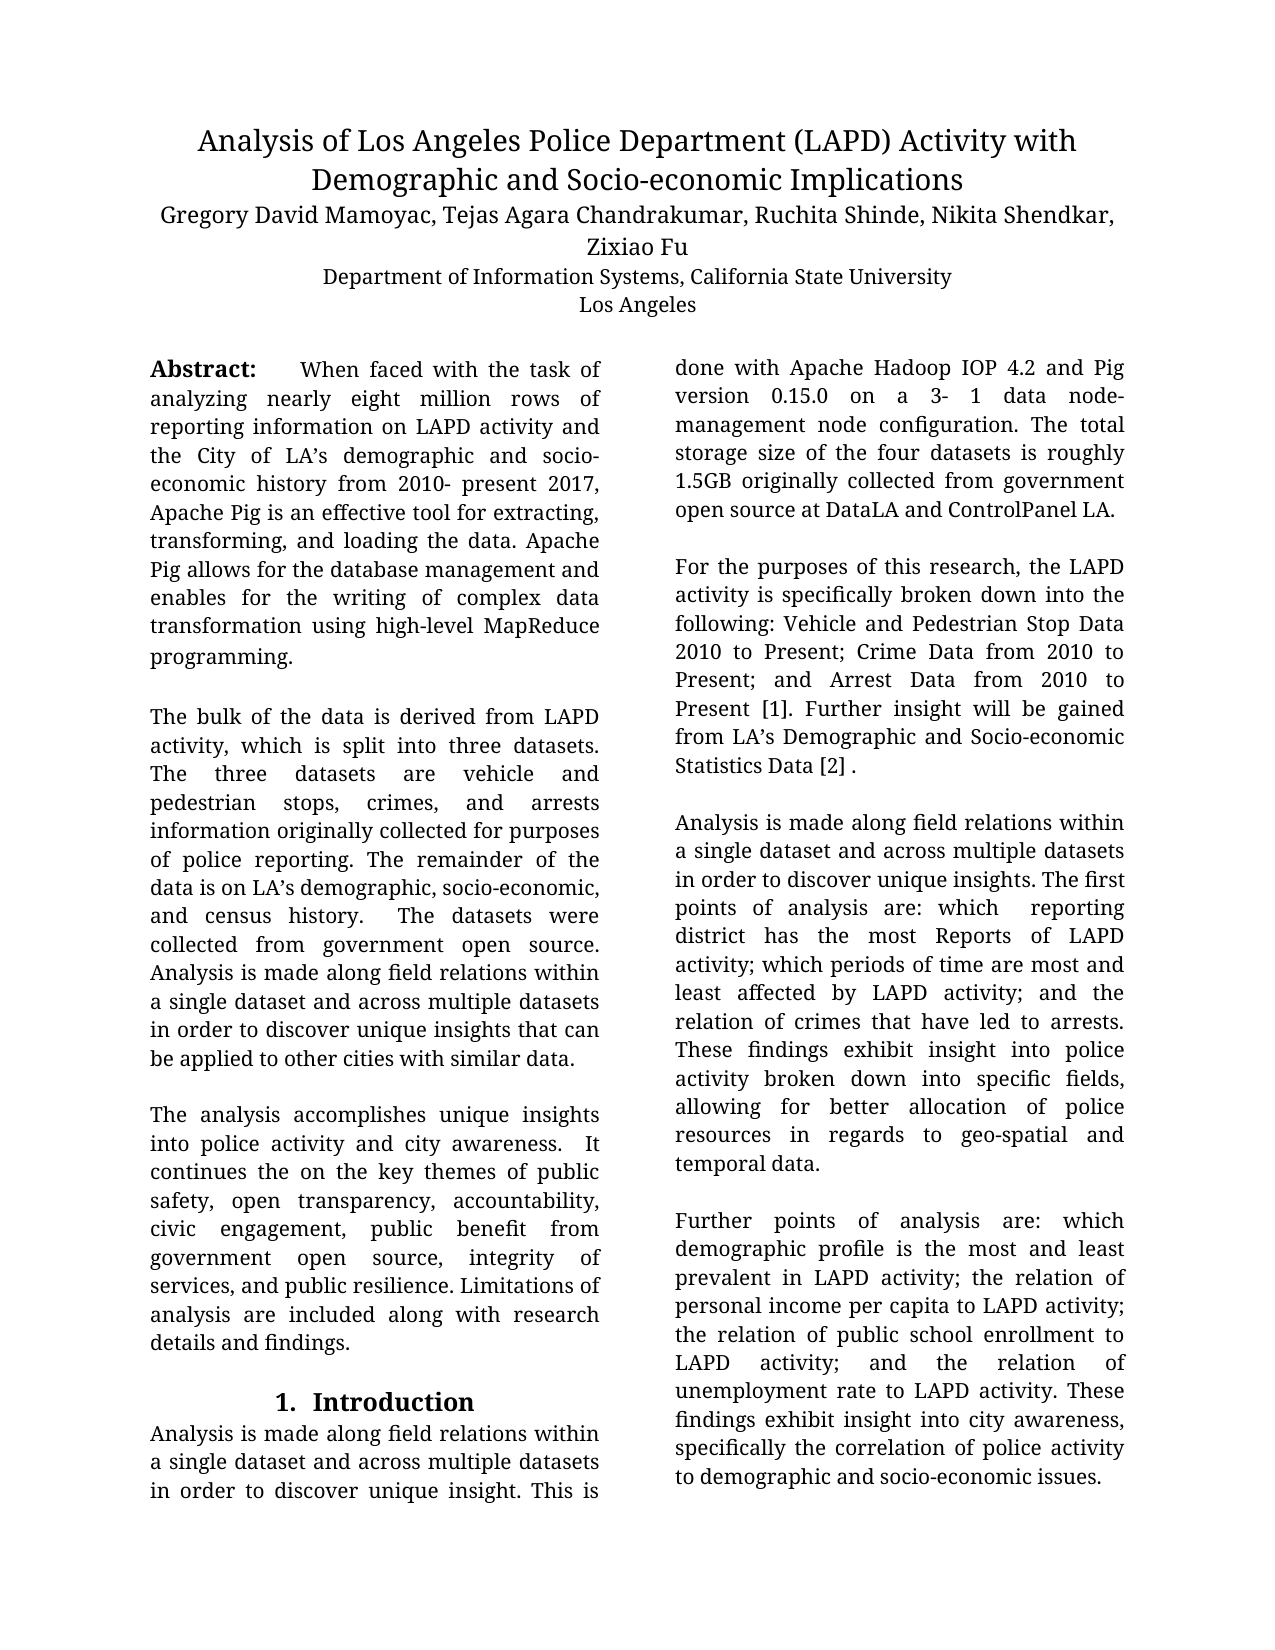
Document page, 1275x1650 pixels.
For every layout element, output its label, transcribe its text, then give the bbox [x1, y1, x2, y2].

text Department of Information Systems, California State University [150, 262, 1125, 290]
text Analysis is made along field relations within a single dataset and across multiple datasets in order to discover unique insight. This is done with Apache Hadoop IOP 4.2 and Pig version 0.15.0 on a 3- 1 data node- management node configuration. The total storage size of the four datasets is roughly 1.5GB originally collected from government open source at DataLA and ControlPanel LA. [150, 1419, 600, 1504]
list Introduction [150, 1385, 600, 1419]
text Analysis is made along field relations within a single dataset and across multiple datasets in order to discover unique insight. This is done with Apache Hadoop IOP 4.2 and Pig version 0.15.0 on a 3- 1 data node- management node configuration. The total storage size of the four datasets is roughly 1.5GB originally collected from government open source at DataLA and ControlPanel LA. [675, 353, 1125, 523]
text Further points of analysis are: which demographic profile is the most and least prevalent in LAPD activity; the relation of personal income per capita to LAPD activity; the relation of public school enrollment to LAPD activity; and the relation of unemployment rate to LAPD activity. These findings exhibit insight into city awareness, specifically the correlation of police activity to demographic and socio-economic issues. [675, 1206, 1125, 1490]
text Demographic and Socio-economic Implications [150, 160, 1125, 199]
text Analysis of Los Angeles Police Department (LAPD) Activity with [150, 120, 1125, 160]
text The bulk of the data is derived from LAPD activity, which is split into three datasets. The three datasets are vehicle and pedestrian stops, crimes, and arrests information originally collected for purposes of police reporting. The remainder of the data is on LA’s demographic, socio-economic, and census history. The datasets were collected from government open source. Analysis is made along field relations within a single dataset and across multiple datasets in order to discover unique insights that can be applied to other cities with similar data. [150, 702, 600, 1072]
text For the purposes of this research, the LAPD activity is specifically broken down into the following: Vehicle and Pedestrian Stop Data 2010 to Present; Crime Data from 2010 to Present; and Arrest Data from 2010 to Present [1]. Further insight will be gained from LA’s Demographic and Socio-economic Statistics Data [2] . [675, 552, 1125, 779]
text Gregory David Mamoyac, Tejas Agara Chandrakumar, Ruchita Shinde, Nikita Shendkar, Zixiao Fu [150, 199, 1125, 262]
text The analysis accomplishes unique insights into police activity and city awareness. It continues the on the key themes of public safety, open transparency, accountability, civic engagement, public benefit from government open source, integrity of services, and public resilience. Limitations of analysis are included along with research details and findings. [150, 1101, 600, 1357]
text Los Angeles [150, 290, 1125, 319]
text Abstract: When faced with the task of analyzing nearly eight million rows of reporting information on LAPD activity and the City of LA’s demographic and socio-economic history from 2010- present 2017, Apache Pig is an effective tool for extracting, transforming, and loading the data. Apache Pig allows for the database management and enables for the writing of complex data transformation using high-level MapReduce programming. [150, 353, 600, 671]
text Analysis is made along field relations within a single dataset and across multiple datasets in order to discover unique insights. The first points of analysis are: which reporting district has the most Reports of LAPD activity; which periods of time are most and least affected by LAPD activity; and the relation of crimes that have led to arrests. These findings exhibit insight into police activity broken down into specific fields, allowing for better allocation of police resources in regards to geo-spatial and temporal data. [675, 808, 1125, 1177]
